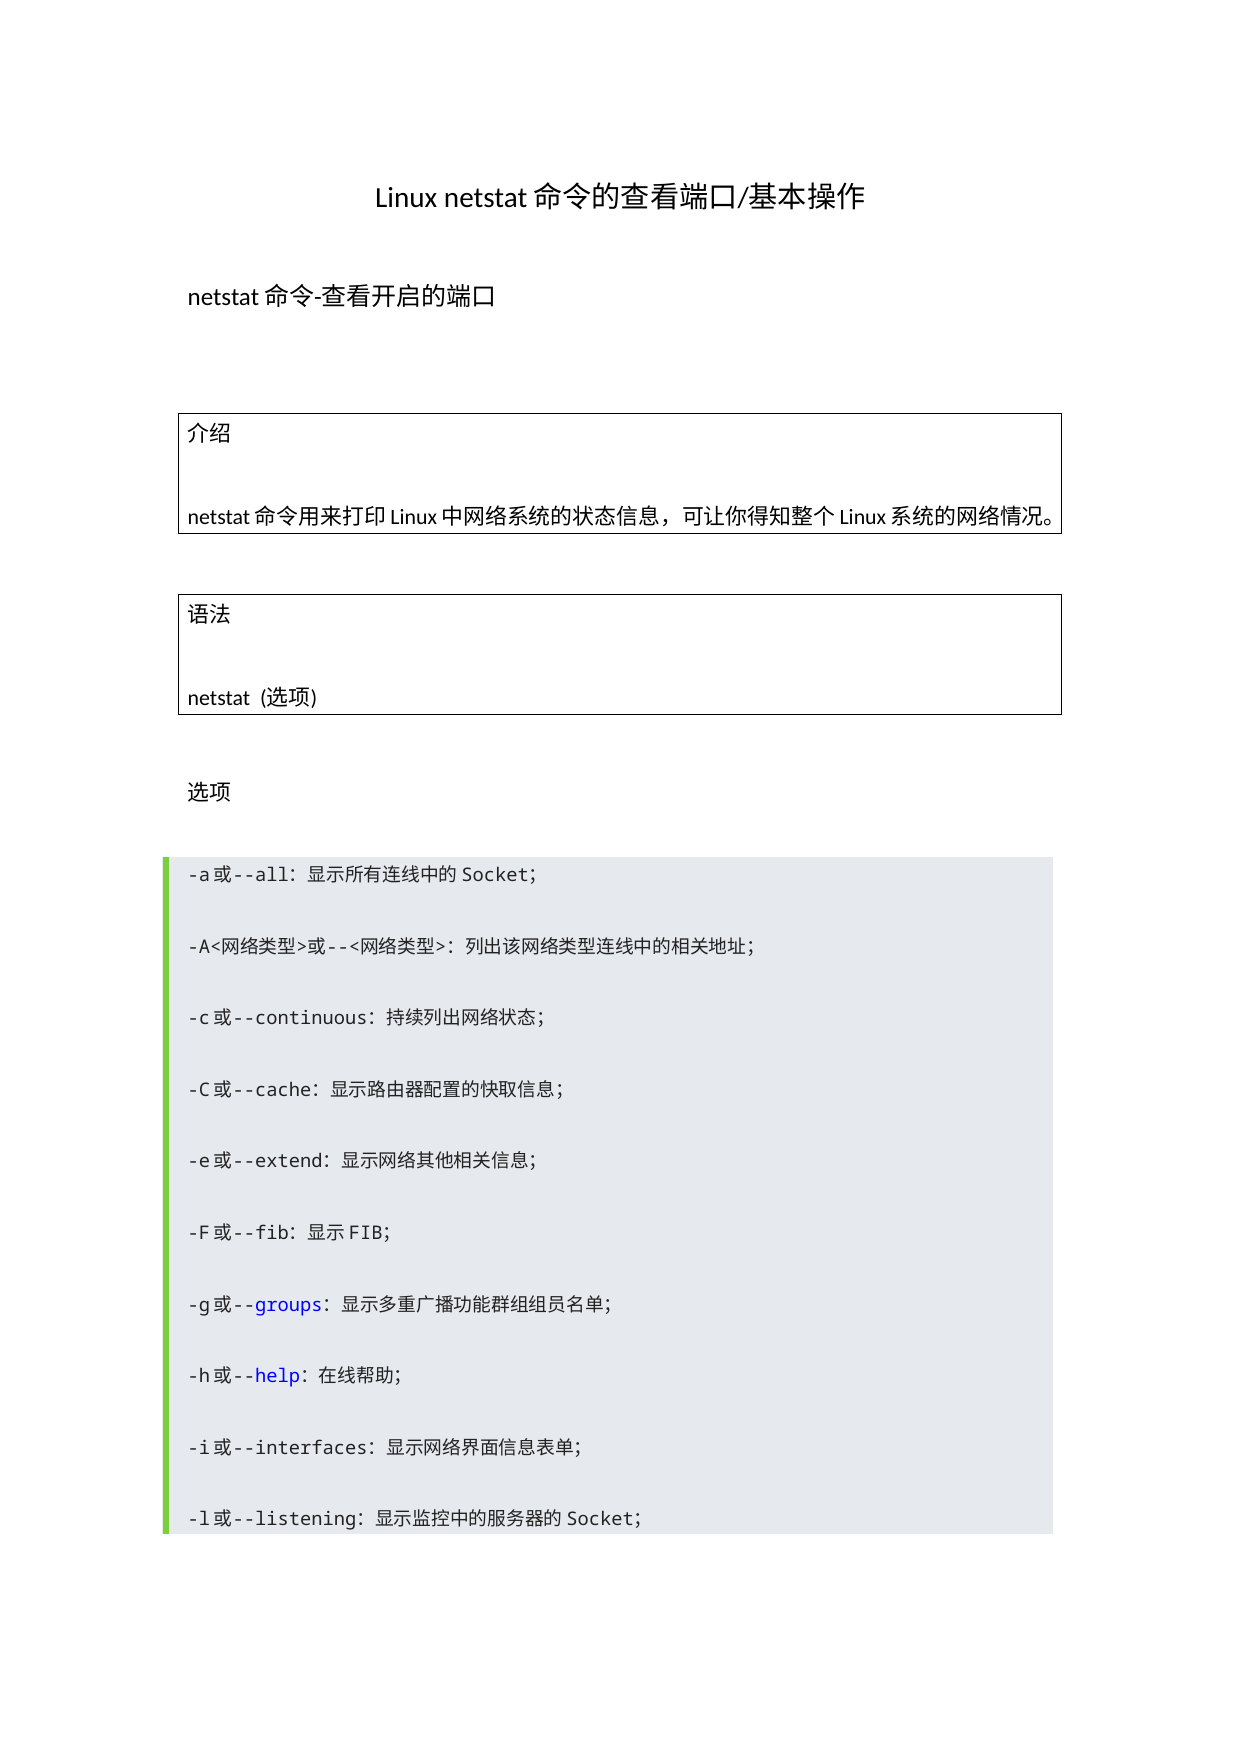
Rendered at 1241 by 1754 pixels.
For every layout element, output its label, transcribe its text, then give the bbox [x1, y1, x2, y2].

text netstat命令用来打印Linux中网络系统的状态信息，可让你得知整个Linux系统的网络情况。 [179, 495, 1061, 533]
text -a或--all：显示所有连线中的Socket； [169, 857, 1053, 890]
subtitle 介绍 [179, 414, 1061, 448]
text -F或--fib：显示FIB； [169, 1215, 1053, 1248]
text -g或--groups：显示多重广播功能群组组员名单； [169, 1287, 1053, 1319]
text -e或--extend：显示网络其他相关信息； [169, 1143, 1053, 1176]
text -A<网络类型>或--<网络类型>：列出该网络类型连线中的相关地址； [169, 929, 1053, 961]
subtitle 选项 [187, 775, 1053, 807]
subtitle 语法 [179, 595, 1061, 629]
text -l或--listening：显示监控中的服务器的Socket； [169, 1501, 1053, 1534]
text netstat (选项) [179, 676, 1061, 714]
text Linux netstat命令的查看端口/基本操作 [187, 162, 1053, 227]
text -i或--interfaces：显示网络界面信息表单； [169, 1430, 1053, 1462]
text -c或--continuous：持续列出网络状态； [169, 1000, 1053, 1033]
text -C或--cache：显示路由器配置的快取信息； [169, 1072, 1053, 1104]
subtitle netstat命令-查看开启的端口 [187, 262, 1053, 327]
text -h或--help：在线帮助； [169, 1358, 1053, 1391]
